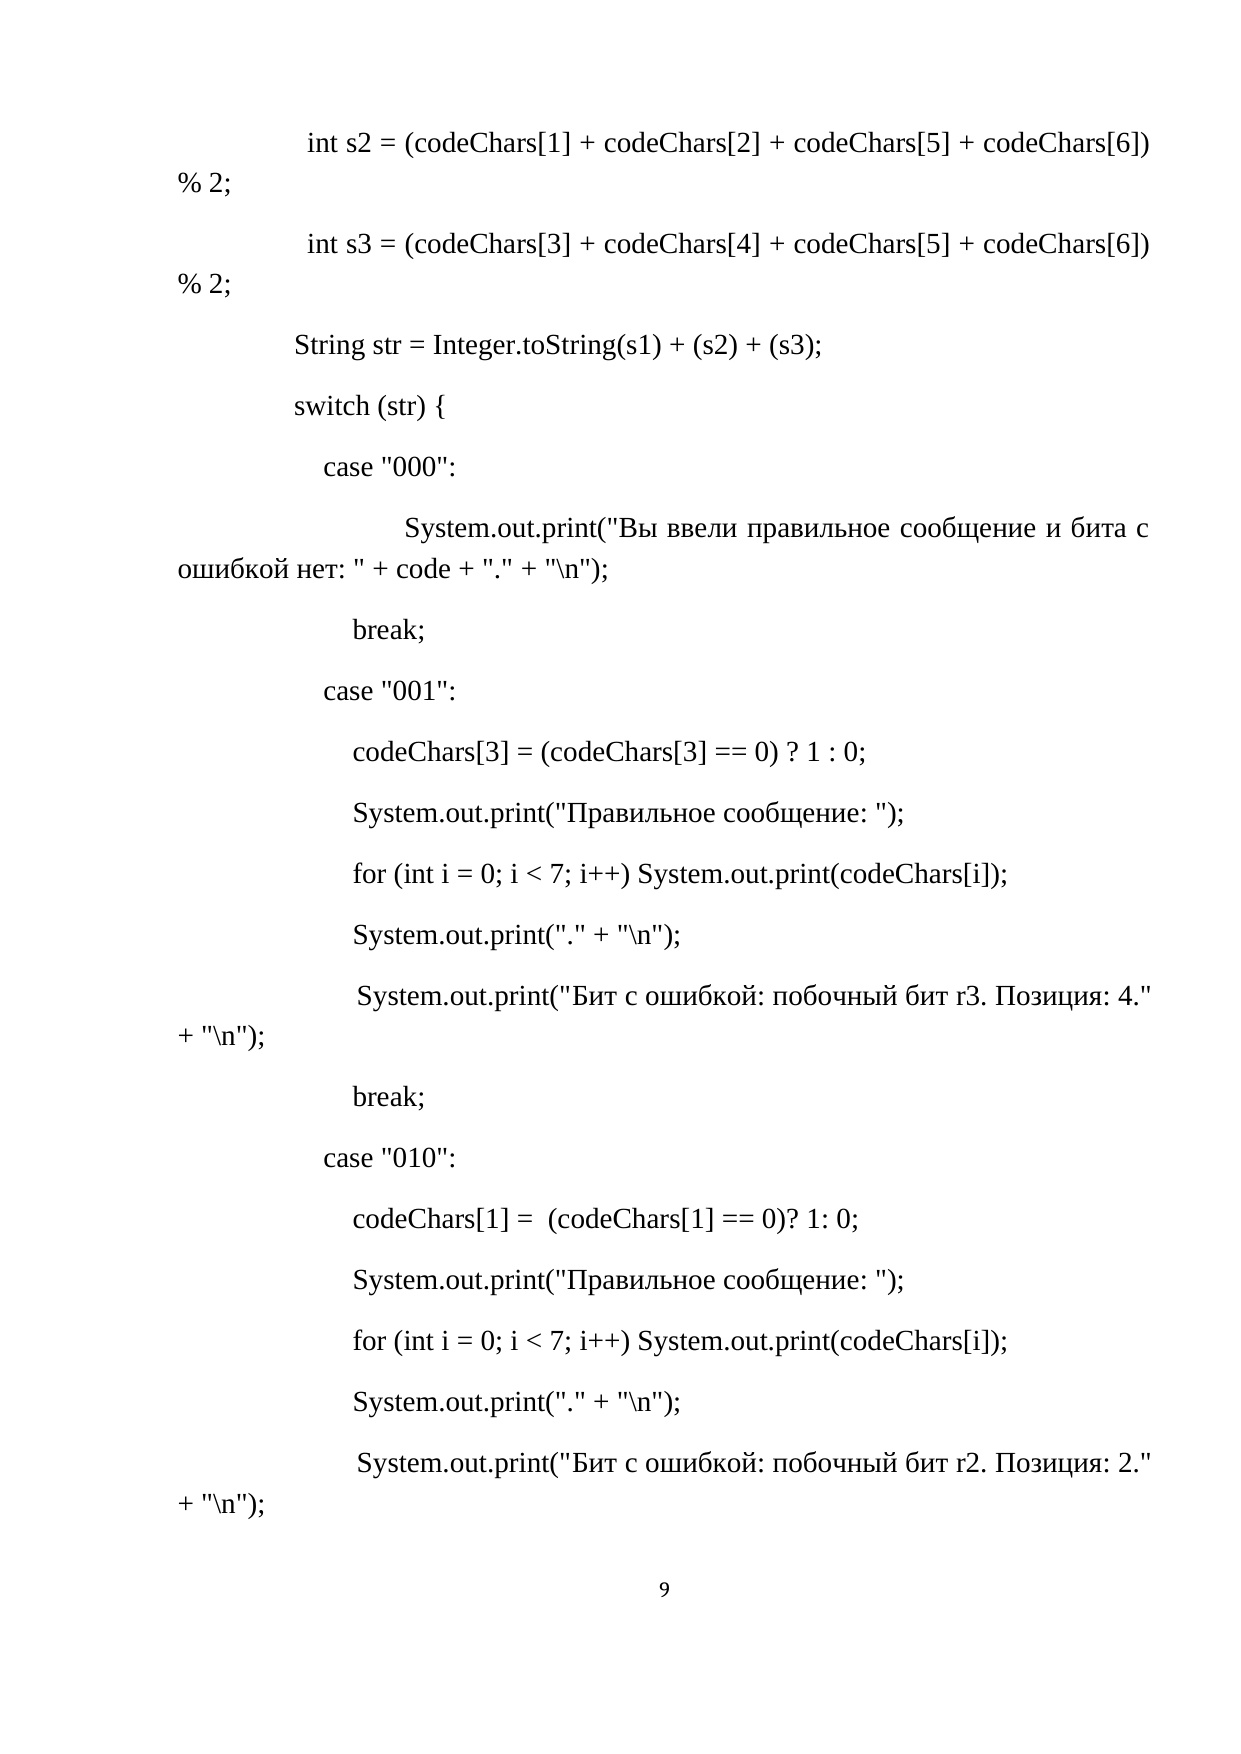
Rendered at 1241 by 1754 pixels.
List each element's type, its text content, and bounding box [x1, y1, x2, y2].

text System.out.print("Бит с ошибкой: побочный бит r3. Позиция: 4." + "\n"); [177, 978, 1152, 1052]
text codeChars[3] = (codeChars[3] == 0) ? 1 : 0; [177, 734, 1152, 767]
text codeChars[1] = (codeChars[1] == 0)? 1: 0; [177, 1201, 1152, 1235]
text case "001": [177, 673, 1152, 706]
text for (int i = 0; i < 7; i++) System.out.print(codeChars[i]); [177, 856, 1152, 889]
text case "010": [177, 1140, 1152, 1174]
text System.out.print("Правильное сообщение: "); [177, 795, 1152, 828]
text System.out.print("Бит с ошибкой: побочный бит r2. Позиция: 2." + "\n"); [177, 1446, 1152, 1519]
text break; [177, 612, 1152, 645]
text int s2 = (codeChars[1] + codeChars[2] + codeChars[5] + codeChars[6]) % 2; [177, 125, 1152, 199]
text String str = Integer.toString(s1) + (s2) + (s3); [177, 327, 1152, 361]
text int s3 = (codeChars[3] + codeChars[4] + codeChars[5] + codeChars[6]) % 2; [177, 226, 1152, 300]
text System.out.print("Правильное сообщение: "); [177, 1262, 1152, 1296]
text break; [177, 1079, 1152, 1113]
text switch (str) { [177, 388, 1152, 422]
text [177, 1323, 1152, 1357]
text System.out.print("." + "\n"); [177, 917, 1152, 951]
text case "000": [177, 449, 1152, 483]
text System.out.print("." + "\n"); [177, 1384, 1152, 1418]
text System.out.print("Вы ввели правильное сообщение и бита с ошибкой нет: " + code + "." + "\n"); [177, 511, 1152, 584]
